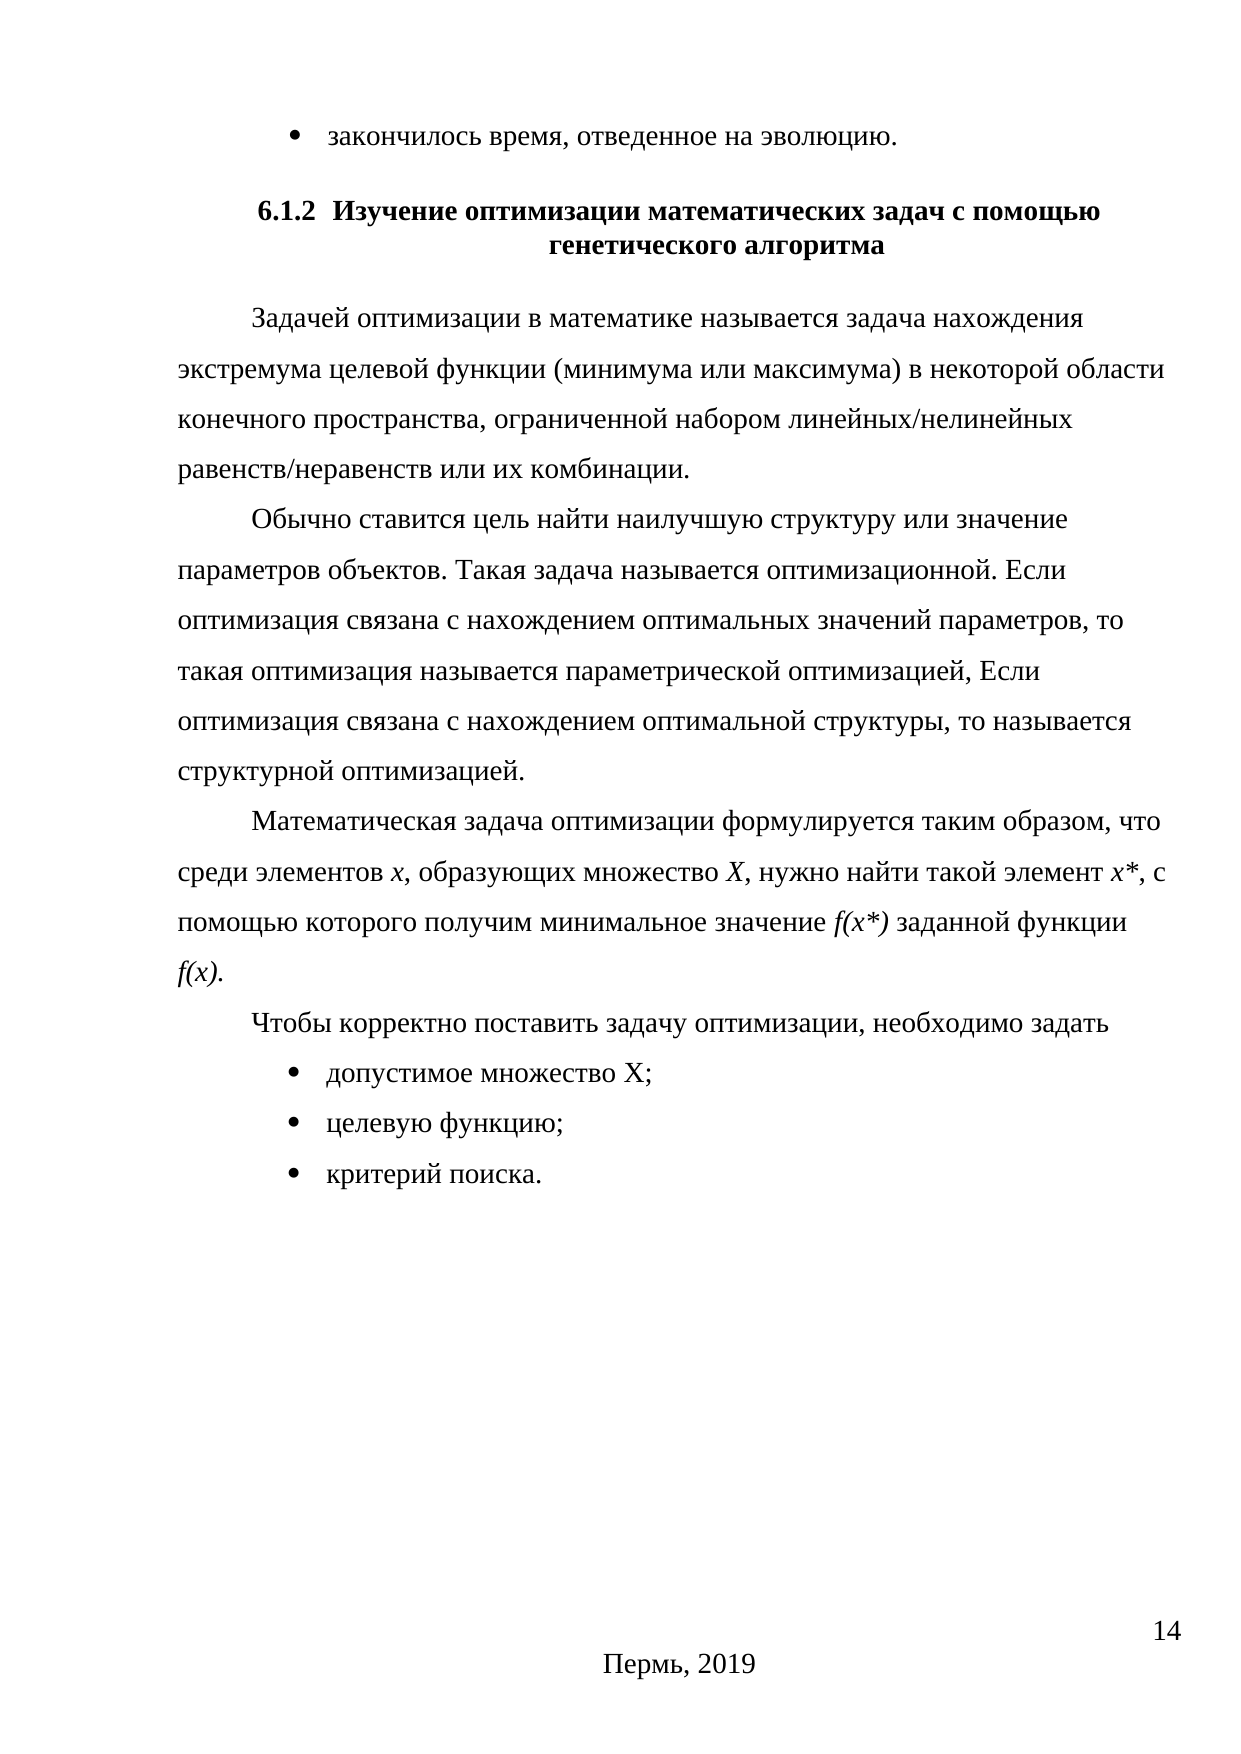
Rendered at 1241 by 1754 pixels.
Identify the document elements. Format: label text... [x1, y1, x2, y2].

text Математическая задача оптимизации формулируется таким образом, что среди элементов x, образующих множество X, нужно найти такой элемент x*, с помощью которого получим минимальное значение f(x*) заданной функции f(x). [177, 803, 1181, 988]
text Обычно ставится цель найти наилучшую структуру или значение параметров объектов. Такая задача называется оптимизационной. Если оптимизация связана с нахождением оптимальных значений параметров, то такая оптимизация называется параметрической оптимизацией, Если оптимизация связана с нахождением оптимальной структуры, то называется структурной оптимизацией. [177, 502, 1181, 787]
list закончилось время, отведенное на эволюцию. [290, 118, 1181, 152]
list целевую функцию; [288, 1106, 1181, 1139]
text Чтобы корректно поставить задачу оптимизации, необходимо задать [177, 1005, 1181, 1038]
list допустимое множество X; [288, 1055, 1181, 1089]
text Задачей оптимизации в математике называется задача нахождения экстремума целевой функции (минимума или максимума) в некоторой области конечного пространства, ограниченной набором линейных/нелинейных равенств/неравенств или их комбинации. [177, 300, 1181, 485]
list критерий поиска. [288, 1156, 1181, 1189]
subtitle Изучение оптимизации математических задач с помощью генетического алгоритма [177, 193, 1181, 261]
